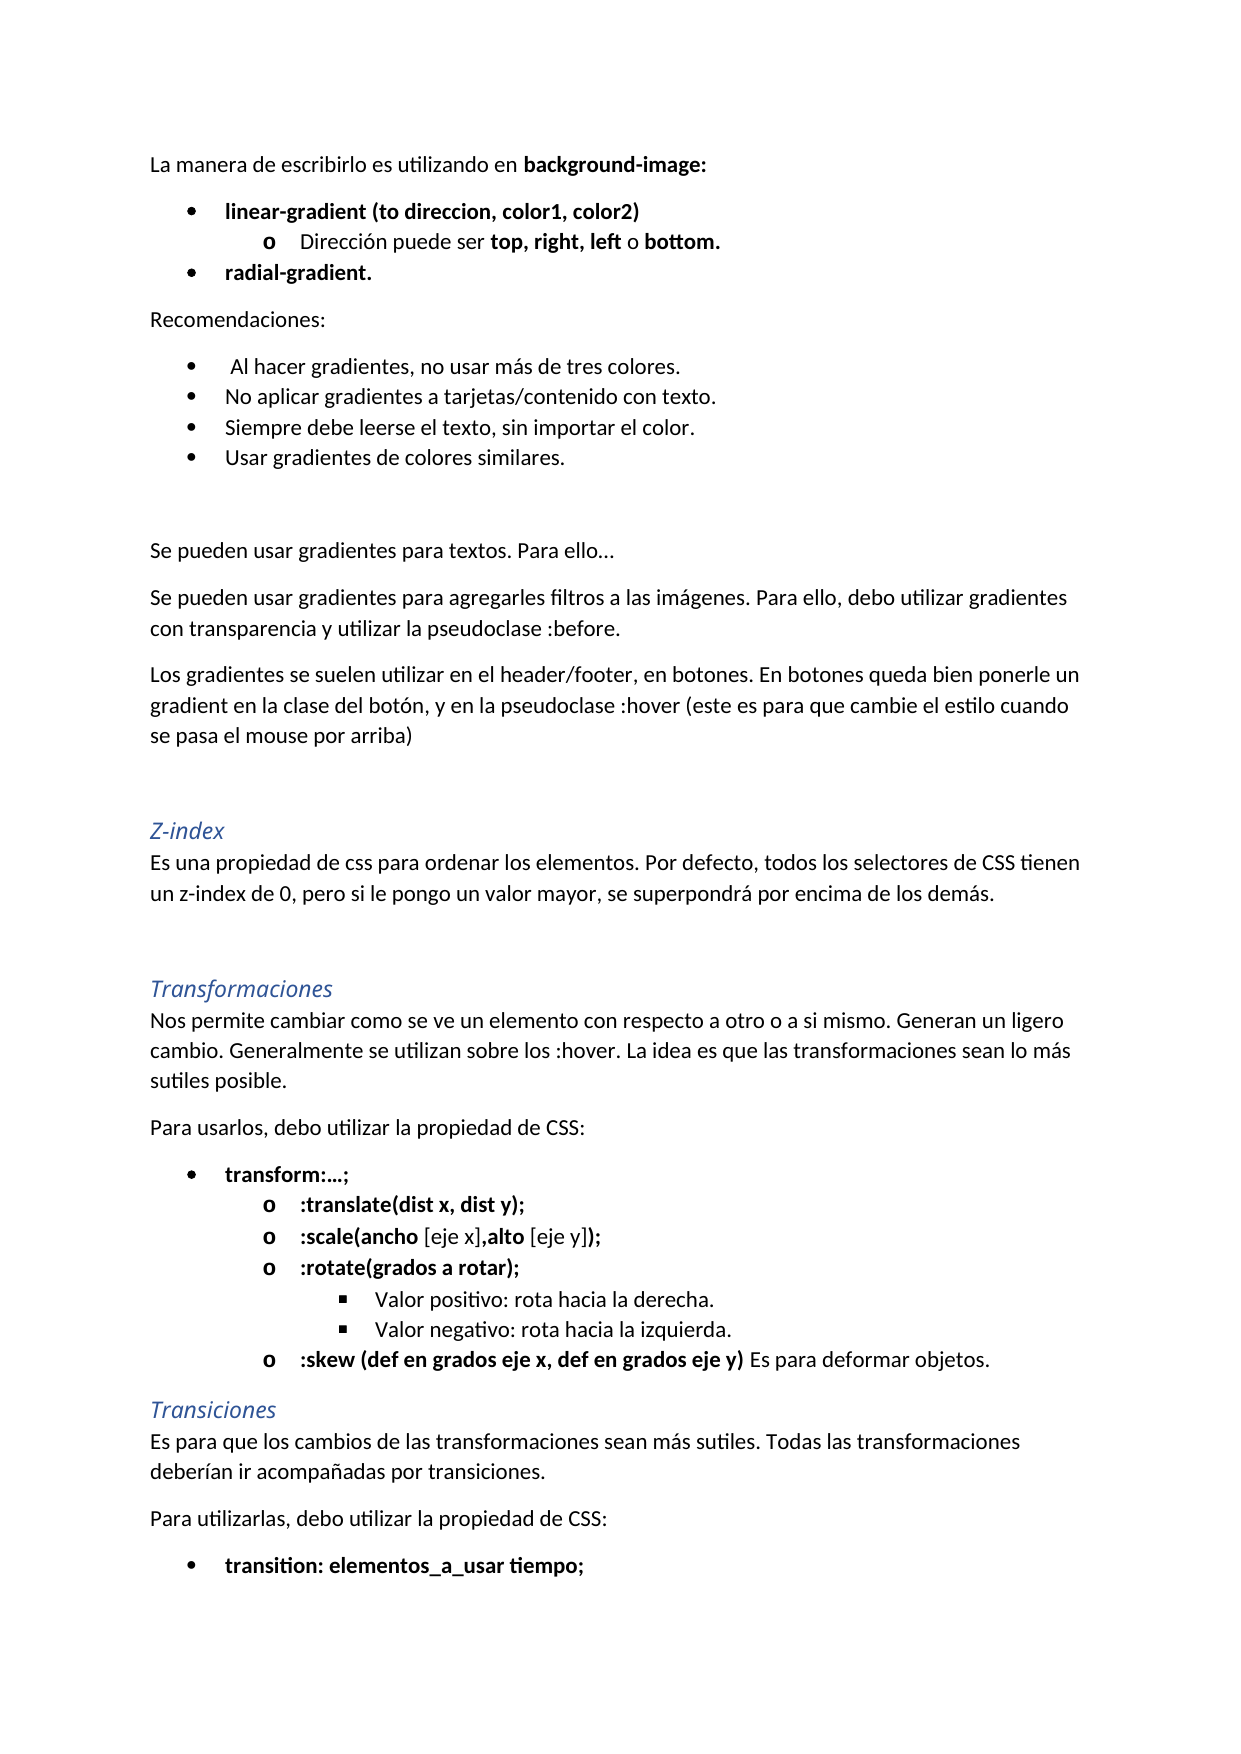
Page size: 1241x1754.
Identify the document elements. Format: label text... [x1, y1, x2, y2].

list :skew (def en grados eje x, def en grados eje y) Es para deformar objetos. [262, 1345, 1090, 1374]
list Usar gradientes de colores similares. [187, 443, 1090, 471]
list :scale(ancho [eje x],alto [eje y]); [262, 1222, 1090, 1251]
list transition: elementos_a_usar tiempo; [187, 1551, 1090, 1579]
text Es para que los cambios de las transformaciones sean más sutiles. Todas las transformaciones deberían ir acompañadas por transiciones. [150, 1427, 1090, 1486]
list Valor positivo: rota hacia la derecha. [337, 1285, 1090, 1313]
list :translate(dist x, dist y); [262, 1191, 1090, 1220]
text Es una propiedad de css para ordenar los elementos. Por defecto, todos los selectores de CSS tienen un z-index de 0, pero si le pongo un valor mayor, se superpondrá por encima de los demás. [150, 848, 1090, 907]
list Valor negativo: rota hacia la izquierda. [337, 1315, 1090, 1343]
subtitle Z-index [150, 815, 1090, 846]
list Siempre debe leerse el texto, sin importar el color. [187, 413, 1090, 441]
list Dirección puede ser top, right, left o bottom. [262, 227, 1090, 256]
text Para utilizarlas, debo utilizar la propiedad de CSS: [150, 1504, 1090, 1532]
list :rotate(grados a rotar); [262, 1253, 1090, 1283]
list radial-gradient. [187, 258, 1090, 287]
text Se pueden usar gradientes para agregarles filtros a las imágenes. Para ello, debo utilizar gradientes con transparencia y utilizar la pseudoclase :before. [150, 583, 1090, 642]
subtitle Transformaciones [150, 972, 1090, 1004]
list linear-gradient (to direccion, color1, color2) [187, 197, 1090, 225]
text Para usarlos, debo utilizar la propiedad de CSS: [150, 1113, 1090, 1142]
list transform:…; [187, 1160, 1090, 1188]
list Al hacer gradientes, no usar más de tres colores. [187, 352, 1090, 380]
text Nos permite cambiar como se ve un elemento con respecto a otro o a si mismo. Generan un ligero cambio. Generalmente se utilizan sobre los :hover. La idea es que las transformaciones sean lo más sutiles posible. [150, 1006, 1090, 1095]
text Se pueden usar gradientes para textos. Para ello… [150, 537, 1090, 565]
subtitle Transiciones [150, 1393, 1090, 1425]
text La manera de escribirlo es utilizando en background-image: [150, 150, 1090, 178]
list No aplicar gradientes a tarjetas/contenido con texto. [187, 382, 1090, 411]
text Recomendaciones: [150, 305, 1090, 333]
text Los gradientes se suelen utilizar en el header/footer, en botones. En botones queda bien ponerle un gradient en la clase del botón, y en la pseudoclase :hover (este es para que cambie el estilo cuando se pasa el mouse por arriba) [150, 661, 1090, 749]
